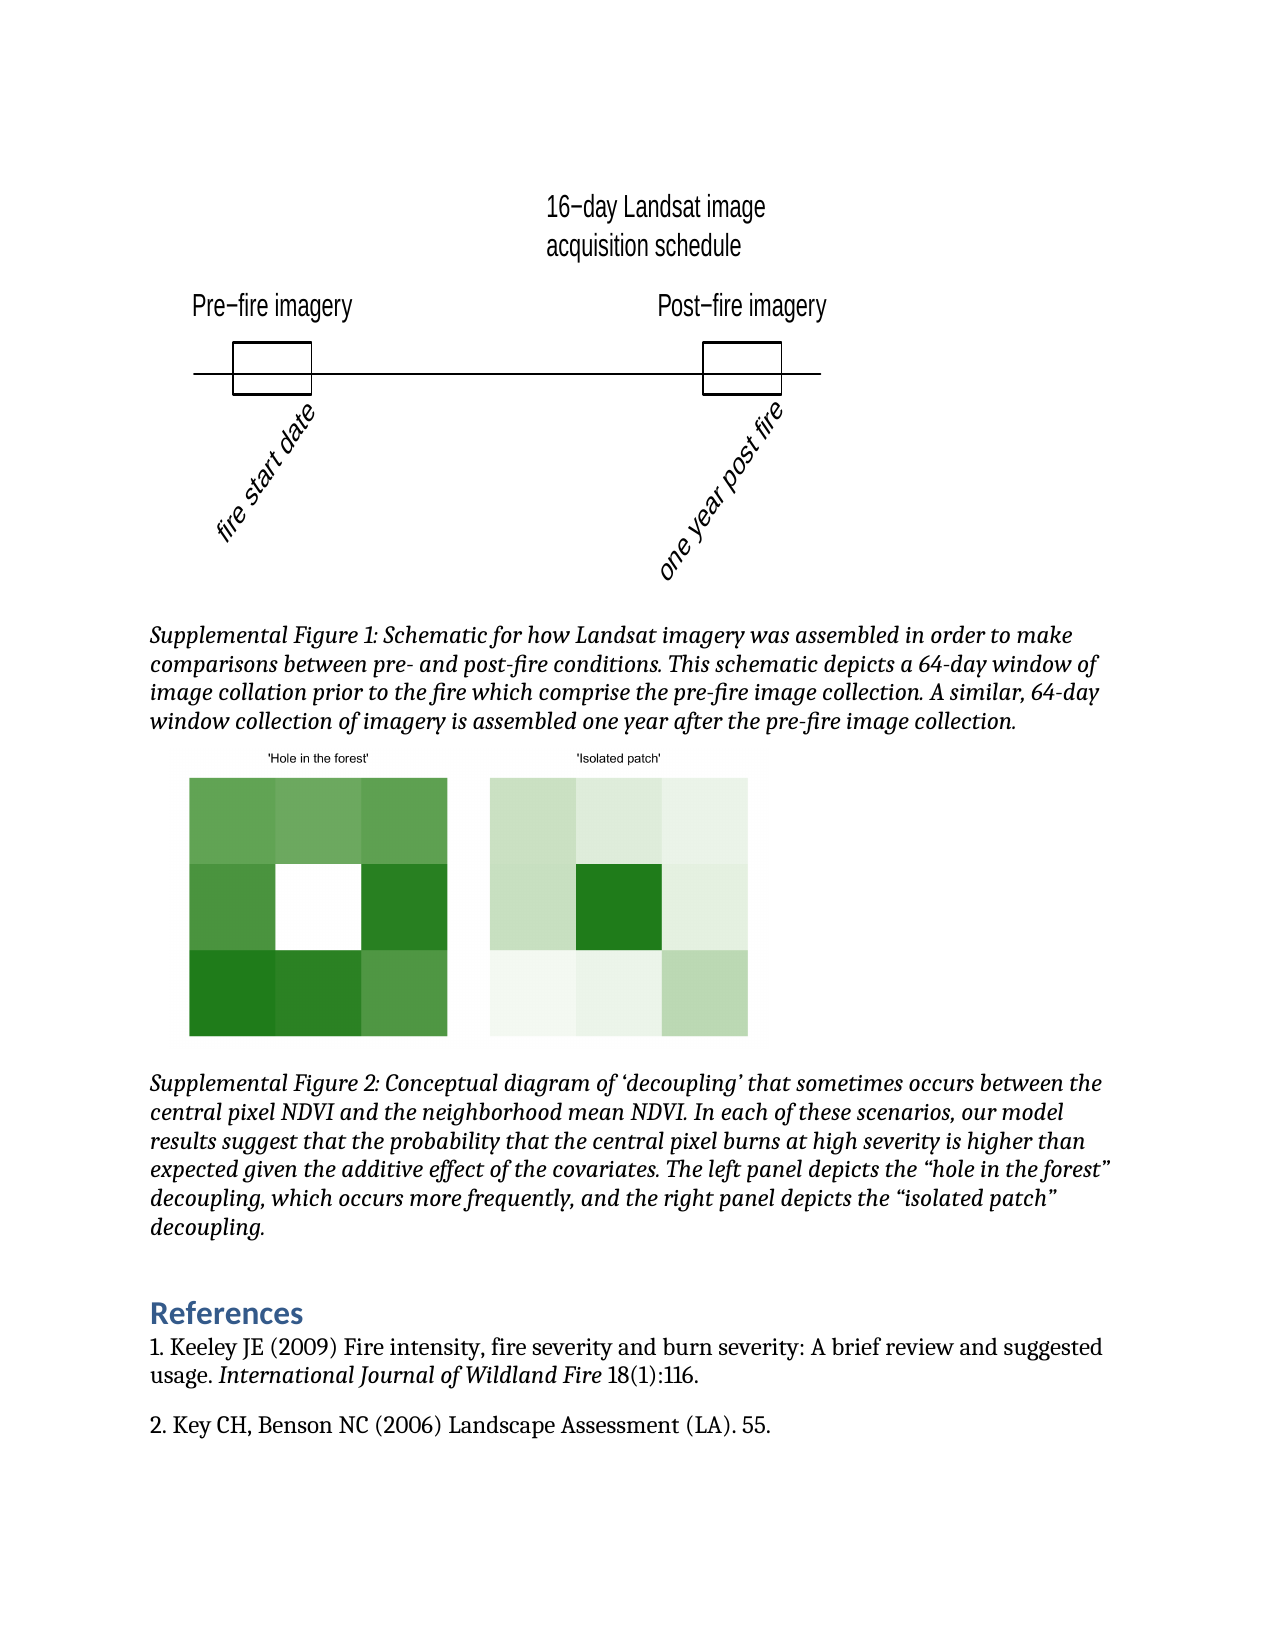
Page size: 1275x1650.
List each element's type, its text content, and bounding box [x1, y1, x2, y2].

subtitle References [150, 1292, 1125, 1332]
text 1. Keeley JE (2009) Fire intensity, fire severity and burn severity: A brief review and suggested usage. International Journal of Wildland Fire 18(1):116. [150, 1332, 1125, 1390]
text 2. Key CH, Benson NC (2006) Landscape Assessment (LA). 55. [150, 1411, 1125, 1439]
text Supplemental Figure 2: Conceptual diagram of ‘decoupling’ that sometimes occurs between the central pixel NDVI and the neighborhood mean NDVI. In each of these scenarios, our model results suggest that the probability that the central pixel burns at high severity is higher than expected given the additive effect of the covariates. The left panel depicts the “hole in the forest” decoupling, which occurs more frequently, and the right panel depicts the “isolated patch” decoupling. [150, 1069, 1125, 1242]
text Supplemental Figure 1: Schematic for how Landsat imagery was assembled in order to make comparisons between pre- and post-fire conditions. This schematic depicts a 64-day window of image collation prior to the fire which comprise the pre-fire image collection. A similar, 64-day window collection of imagery is assembled one year after the pre-fire image collection. [150, 621, 1125, 736]
picture [168, 748, 769, 1049]
